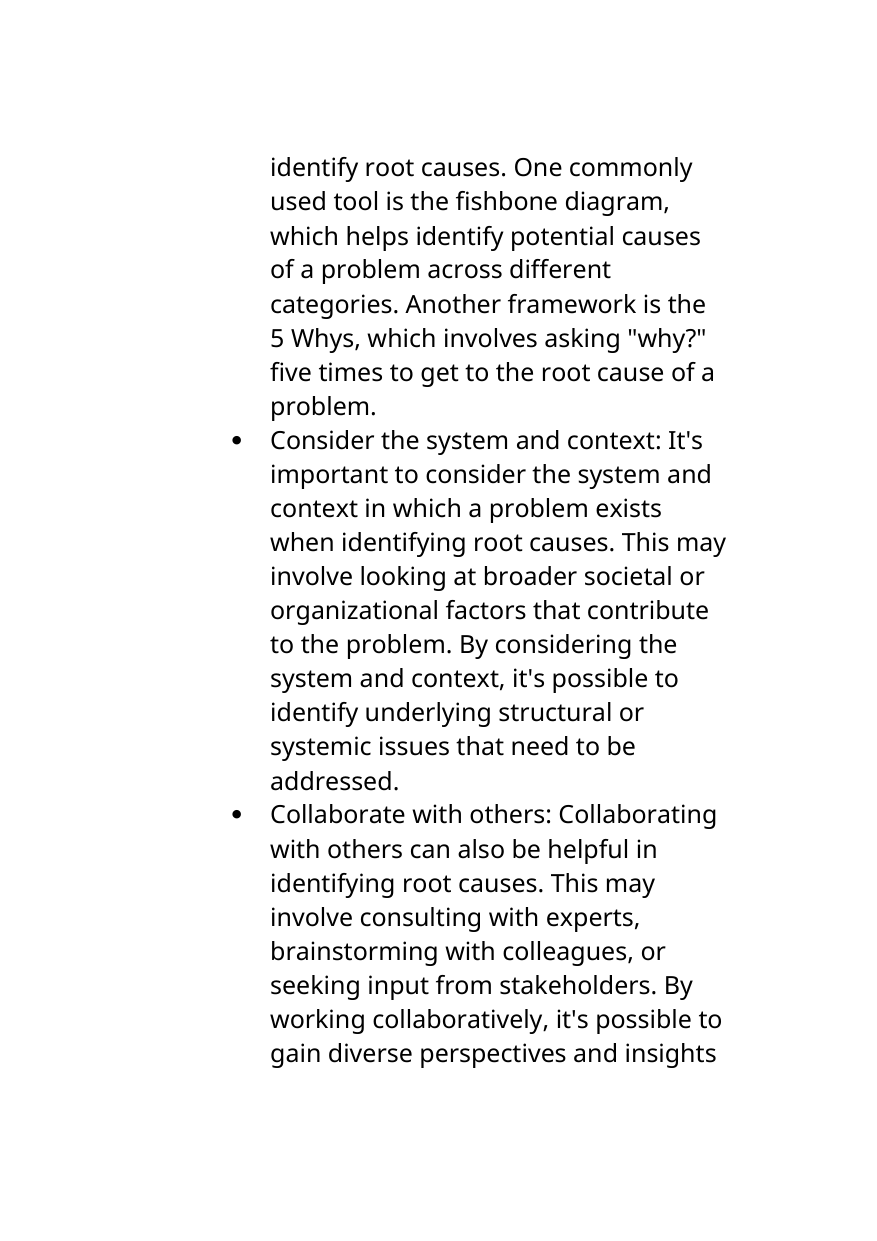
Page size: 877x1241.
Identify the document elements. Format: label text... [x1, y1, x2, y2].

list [232, 797, 727, 1070]
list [232, 150, 727, 422]
list Consider the system and context: It's important to consider the system and context in which a problem exists when identifying root causes. This may involve looking at broader societal or organizational factors that contribute to the problem. By considering the system and context, it's possible to identify underlying structural or systemic issues that need to be addressed. [232, 422, 727, 797]
